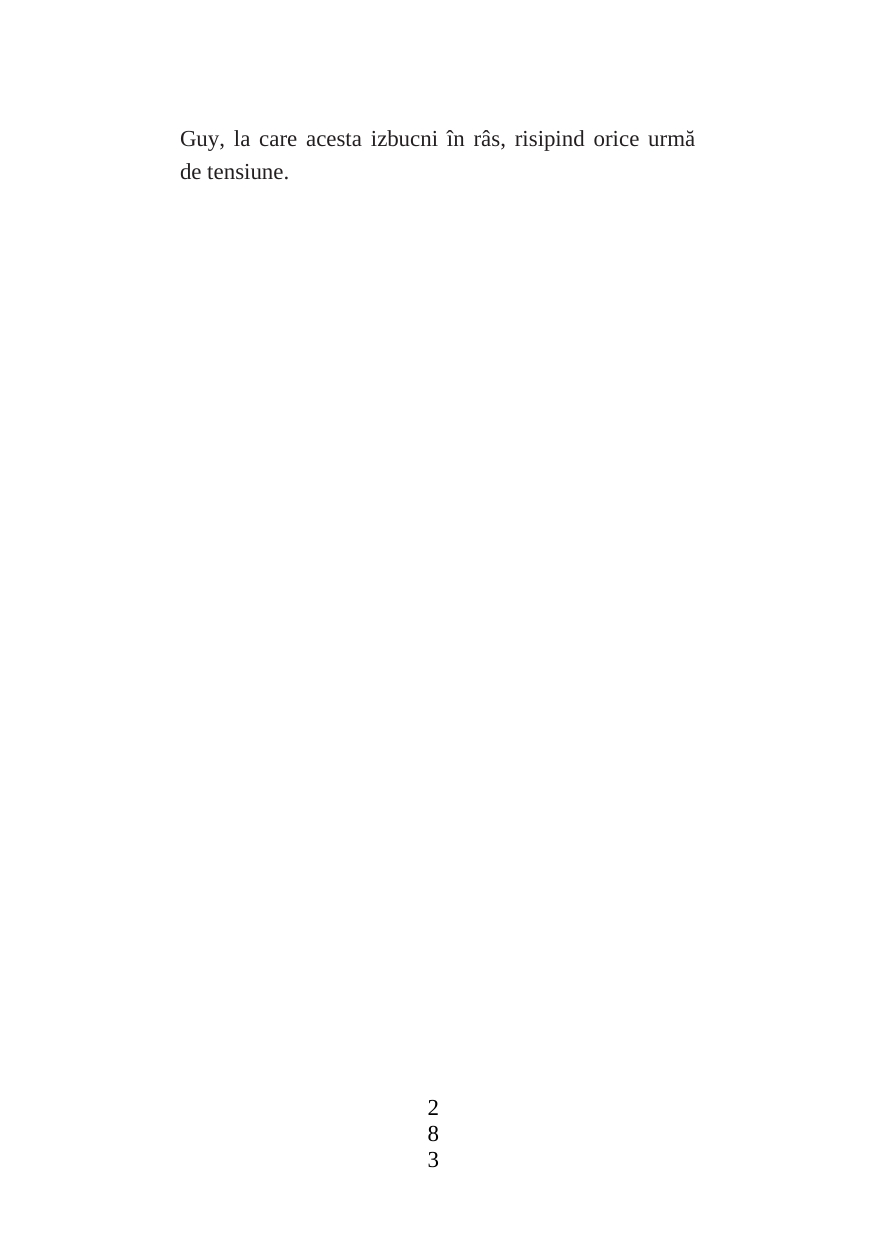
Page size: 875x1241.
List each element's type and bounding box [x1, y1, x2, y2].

text [180, 120, 696, 186]
